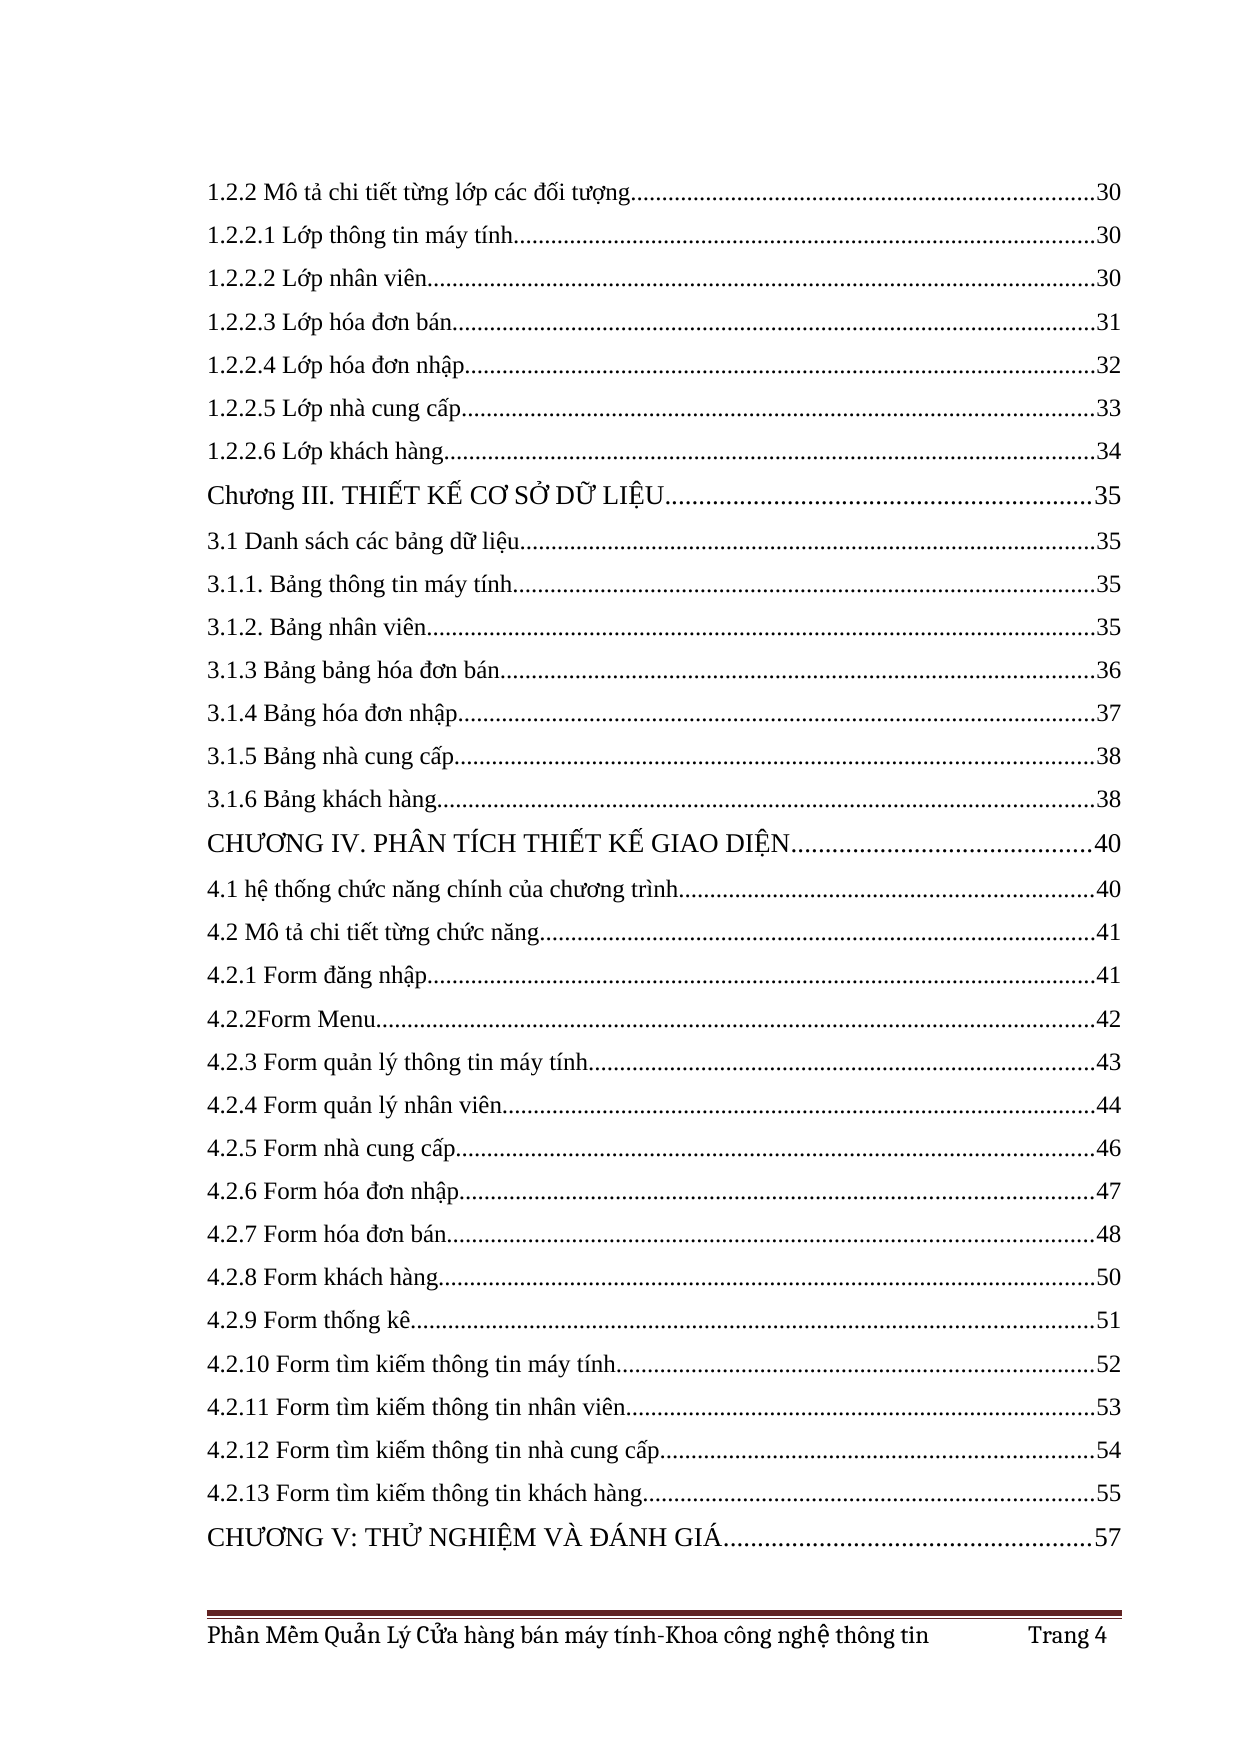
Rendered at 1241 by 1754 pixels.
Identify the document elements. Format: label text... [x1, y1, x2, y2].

text 3.1.6 Bảng khách hàng 38 [207, 784, 1122, 813]
text 3.1.5 Bảng nhà cung cấp 38 [207, 741, 1122, 770]
text 4.2.4 Form quản lý nhân viên 44 [207, 1090, 1122, 1119]
text 4.2.8 Form khách hàng 50 [207, 1262, 1122, 1291]
text 4.2.10 Form tìm kiếm thông tin máy tính 52 [207, 1349, 1122, 1377]
text 4.2.9 Form thống kê 51 [207, 1306, 1122, 1334]
text 4.2.11 Form tìm kiếm thông tin nhân viên 53 [207, 1392, 1122, 1421]
text 4.2.2Form Menu 42 [207, 1004, 1122, 1032]
text 4.2.7 Form hóa đơn bán 48 [207, 1219, 1122, 1248]
text CHƯƠNG IV. PHÂN TÍCH THIẾT KẾ GIAO DIỆN 40 [207, 828, 1122, 859]
text 4.1 hệ thống chức năng chính của chương trình 40 [207, 874, 1122, 903]
text 1.2.2.3 Lớp hóa đơn bán 31 [207, 307, 1122, 335]
text 3.1.4 Bảng hóa đơn nhập 37 [207, 698, 1122, 727]
text 4.2.5 Form nhà cung cấp 46 [207, 1133, 1122, 1162]
text 4.2 Mô tả chi tiết từng chức năng 41 [207, 917, 1122, 946]
text 3.1.2. Bảng nhân viên 35 [207, 612, 1122, 641]
text 3.1.1. Bảng thông tin máy tính 35 [207, 569, 1122, 598]
text 1.2.2.6 Lớp khách hàng 34 [207, 436, 1122, 465]
text 4.2.3 Form quản lý thông tin máy tính 43 [207, 1047, 1122, 1076]
text 1.2.2.1 Lớp thông tin máy tính 30 [207, 220, 1122, 249]
text 1.2.2.5 Lớp nhà cung cấp 33 [207, 393, 1122, 422]
text 3.1 Danh sách các bảng dữ liệu 35 [207, 526, 1122, 554]
text 1.2.2.4 Lớp hóa đơn nhập 32 [207, 350, 1122, 378]
text Chương III. THIẾT KẾ CƠ SỞ DỮ LIỆU 35 [207, 479, 1122, 510]
text CHƯƠNG V: THỬ NGHIỆM VÀ ĐÁNH GIÁ 57 [207, 1521, 1122, 1552]
text 3.1.3 Bảng bảng hóa đơn bán 36 [207, 655, 1122, 684]
text 4.2.1 Form đăng nhập 41 [207, 961, 1122, 989]
text 4.2.13 Form tìm kiếm thông tin khách hàng 55 [207, 1478, 1122, 1507]
text 1.2.2.2 Lớp nhân viên 30 [207, 263, 1122, 292]
text 4.2.6 Form hóa đơn nhập 47 [207, 1176, 1122, 1205]
text 1.2.2 Mô tả chi tiết từng lớp các đối tượng 30 [207, 177, 1122, 206]
text 4.2.12 Form tìm kiếm thông tin nhà cung cấp 54 [207, 1435, 1122, 1464]
